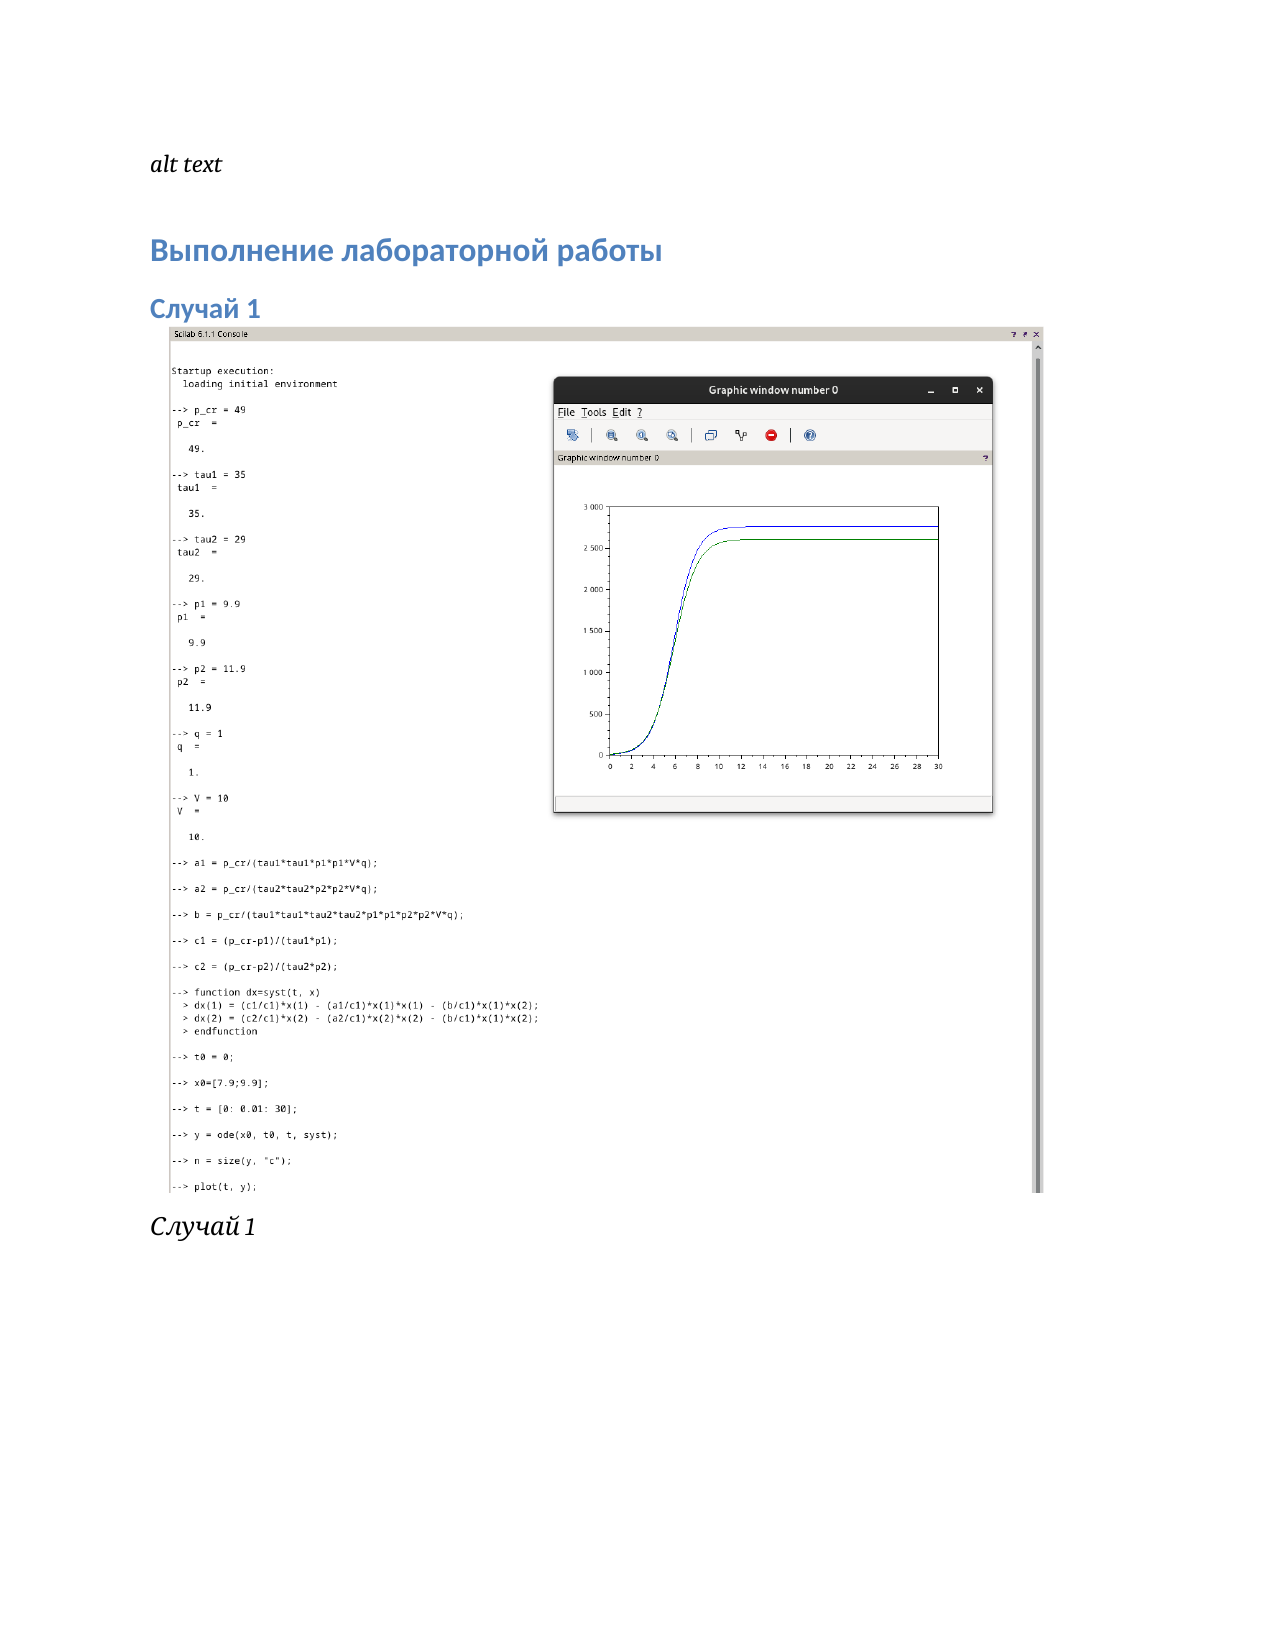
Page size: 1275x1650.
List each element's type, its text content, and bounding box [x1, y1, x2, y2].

subtitle Случай 1 [150, 290, 1125, 326]
subtitle Выполнение лабораторной работы [150, 229, 1125, 269]
picture [168, 326, 1044, 1193]
text alt text [150, 150, 1125, 179]
text Случай 1 [150, 1213, 1125, 1242]
